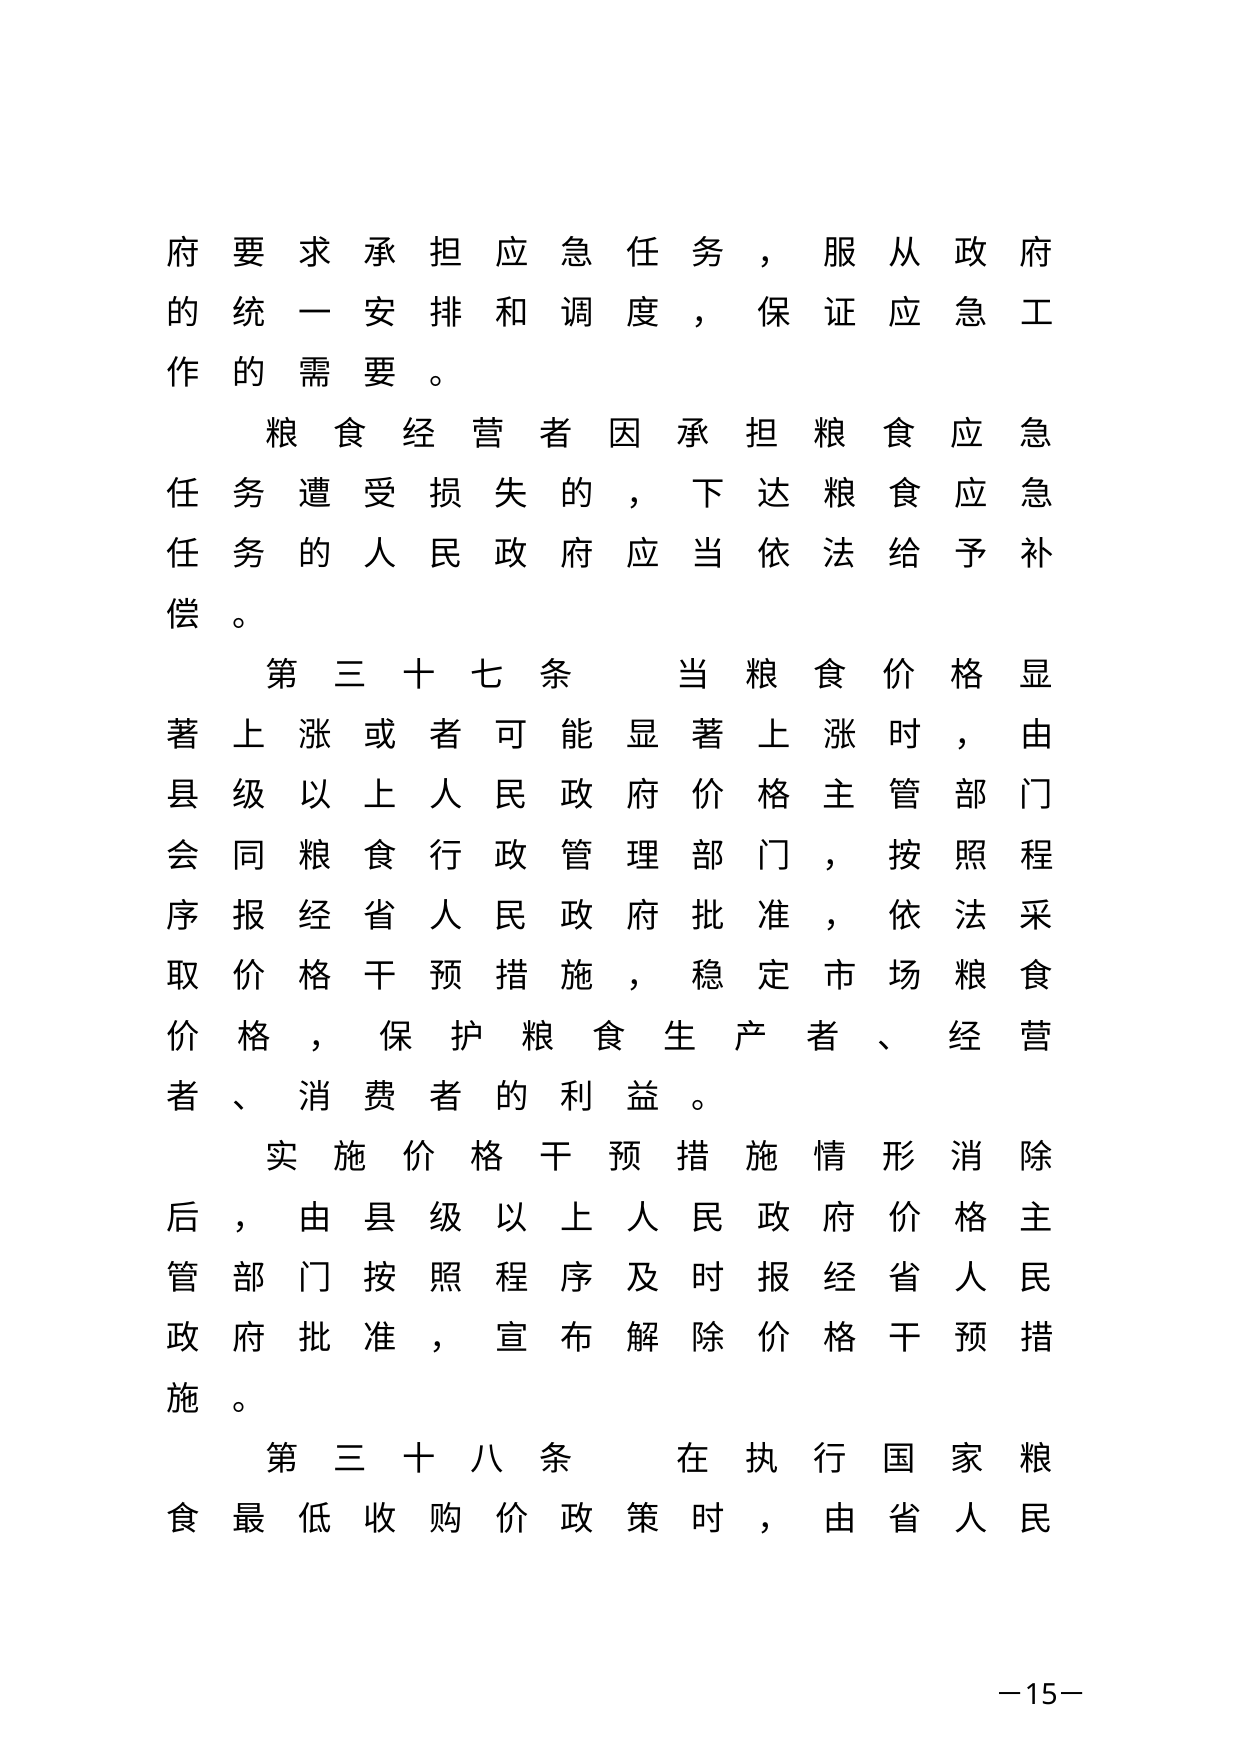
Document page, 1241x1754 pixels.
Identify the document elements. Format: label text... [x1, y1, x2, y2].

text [167, 219, 1085, 400]
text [167, 1426, 1085, 1546]
text 实施价格干预措施情形消除后，由县级以上人民政府价格主管部门按照程序及时报经省人民政府批准，宣布解除价格干预措施。 [167, 1124, 1085, 1426]
text 第三十七条 当粮食价格显著上涨或者可能显著上涨时，由县级以上人民政府价格主管部门会同粮食行政管理部门，按照程序报经省人民政府批准，依法采取价格干预措施，稳定市场粮食价格，保护粮食生产者、经营者、消费者的利益。 [167, 642, 1085, 1124]
text 粮食经营者因承担粮食应急任务遭受损失的，下达粮食应急任务的人民政府应当依法给予补偿。 [167, 400, 1085, 642]
